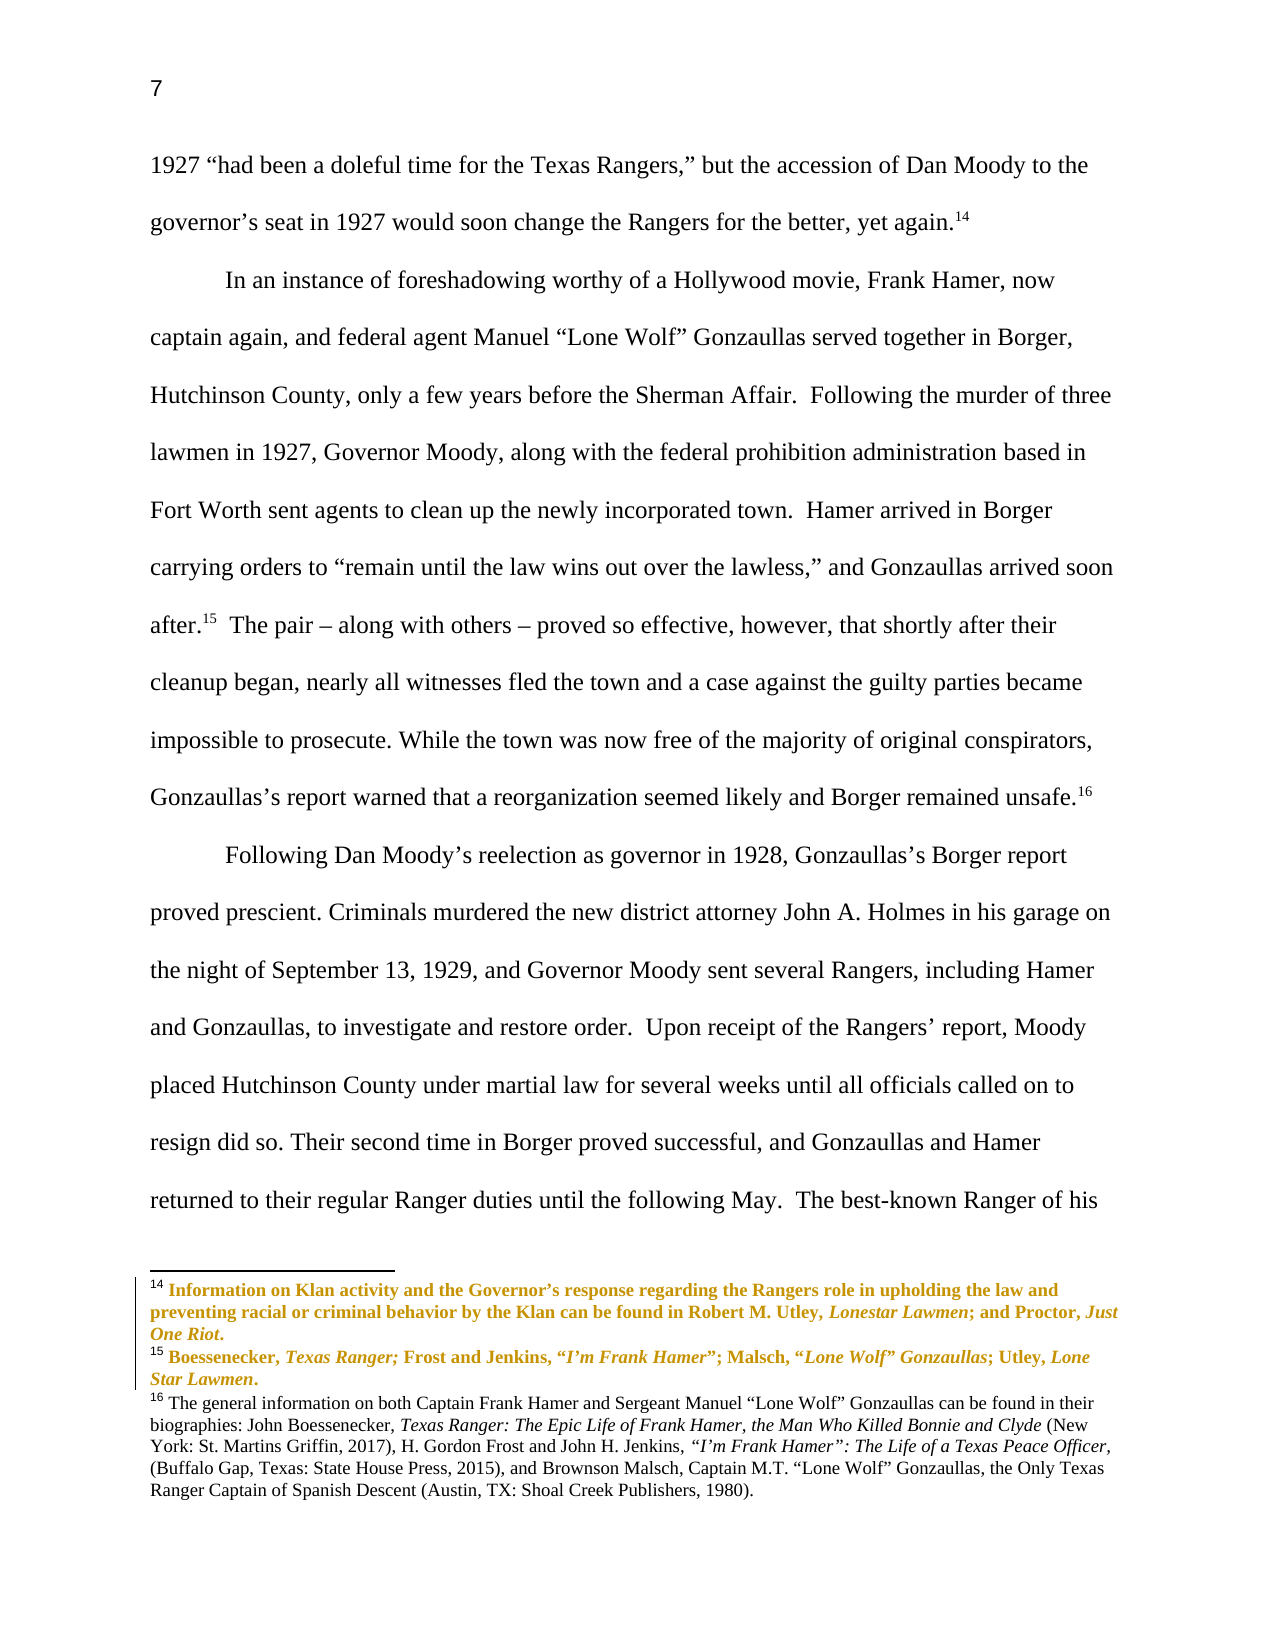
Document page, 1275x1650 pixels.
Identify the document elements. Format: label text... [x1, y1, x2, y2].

text In an instance of foreshadowing worthy of a Hollywood movie, Frank Hamer, now captain again, and federal agent Manuel “Lone Wolf” Gonzaullas served together in Borger, Hutchinson County, only a few years before the Sherman Affair. Following the murder of three lawmen in 1927, Governor Moody, along with the federal prohibition administration based in Fort Worth sent agents to clean up the newly incorporated town. Hamer arrived in Borger carrying orders to “remain until the law wins out over the lawless,” and Gonzaullas arrived soon after. The pair – along with others – proved so effective, however, that shortly after their cleanup began, nearly all witnesses fled the town and a case against the guilty parties became impossible to prosecute. While the town was now free of the majority of original conspirators, Gonzaullas’s report warned that a reorganization seemed likely and Borger remained unsafe. [150, 265, 1125, 811]
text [150, 840, 1125, 1214]
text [150, 150, 1125, 236]
